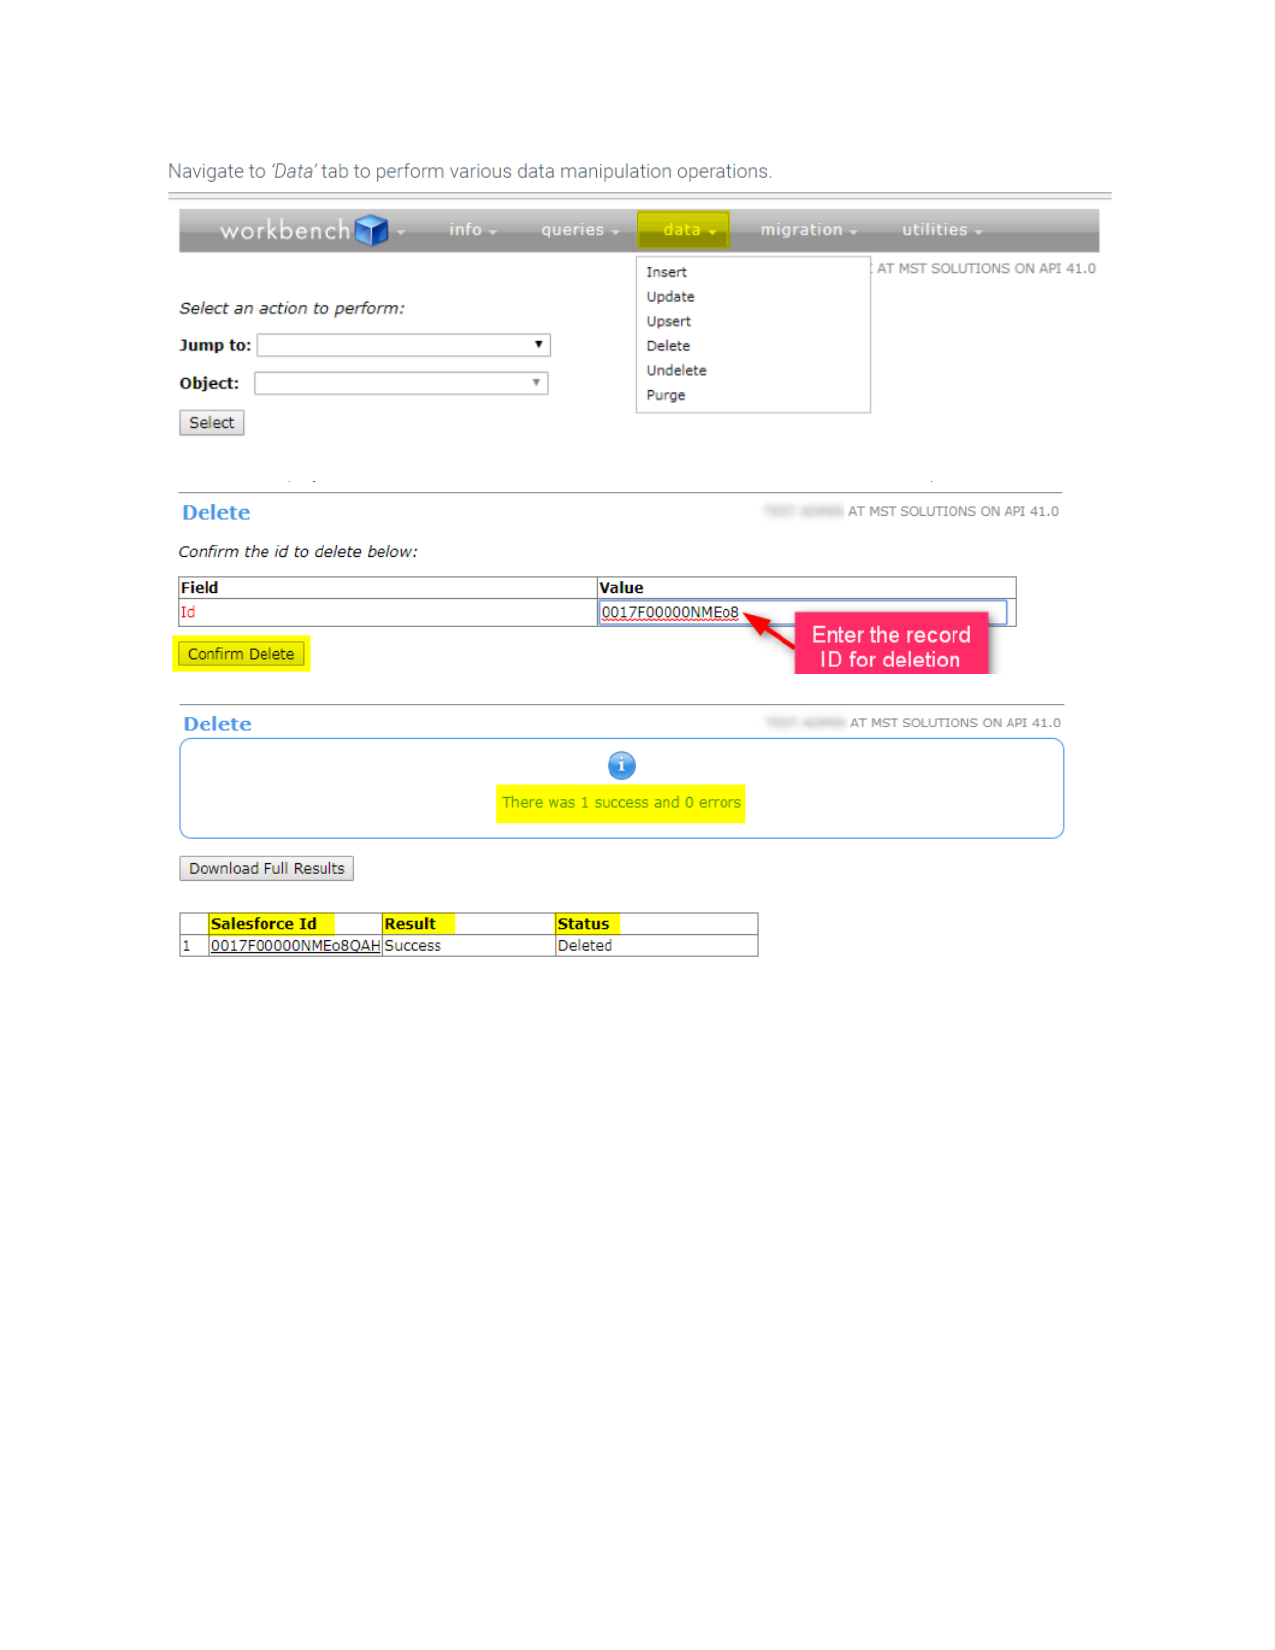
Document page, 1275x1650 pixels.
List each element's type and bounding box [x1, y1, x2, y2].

picture [150, 481, 1125, 971]
picture [150, 150, 1125, 463]
